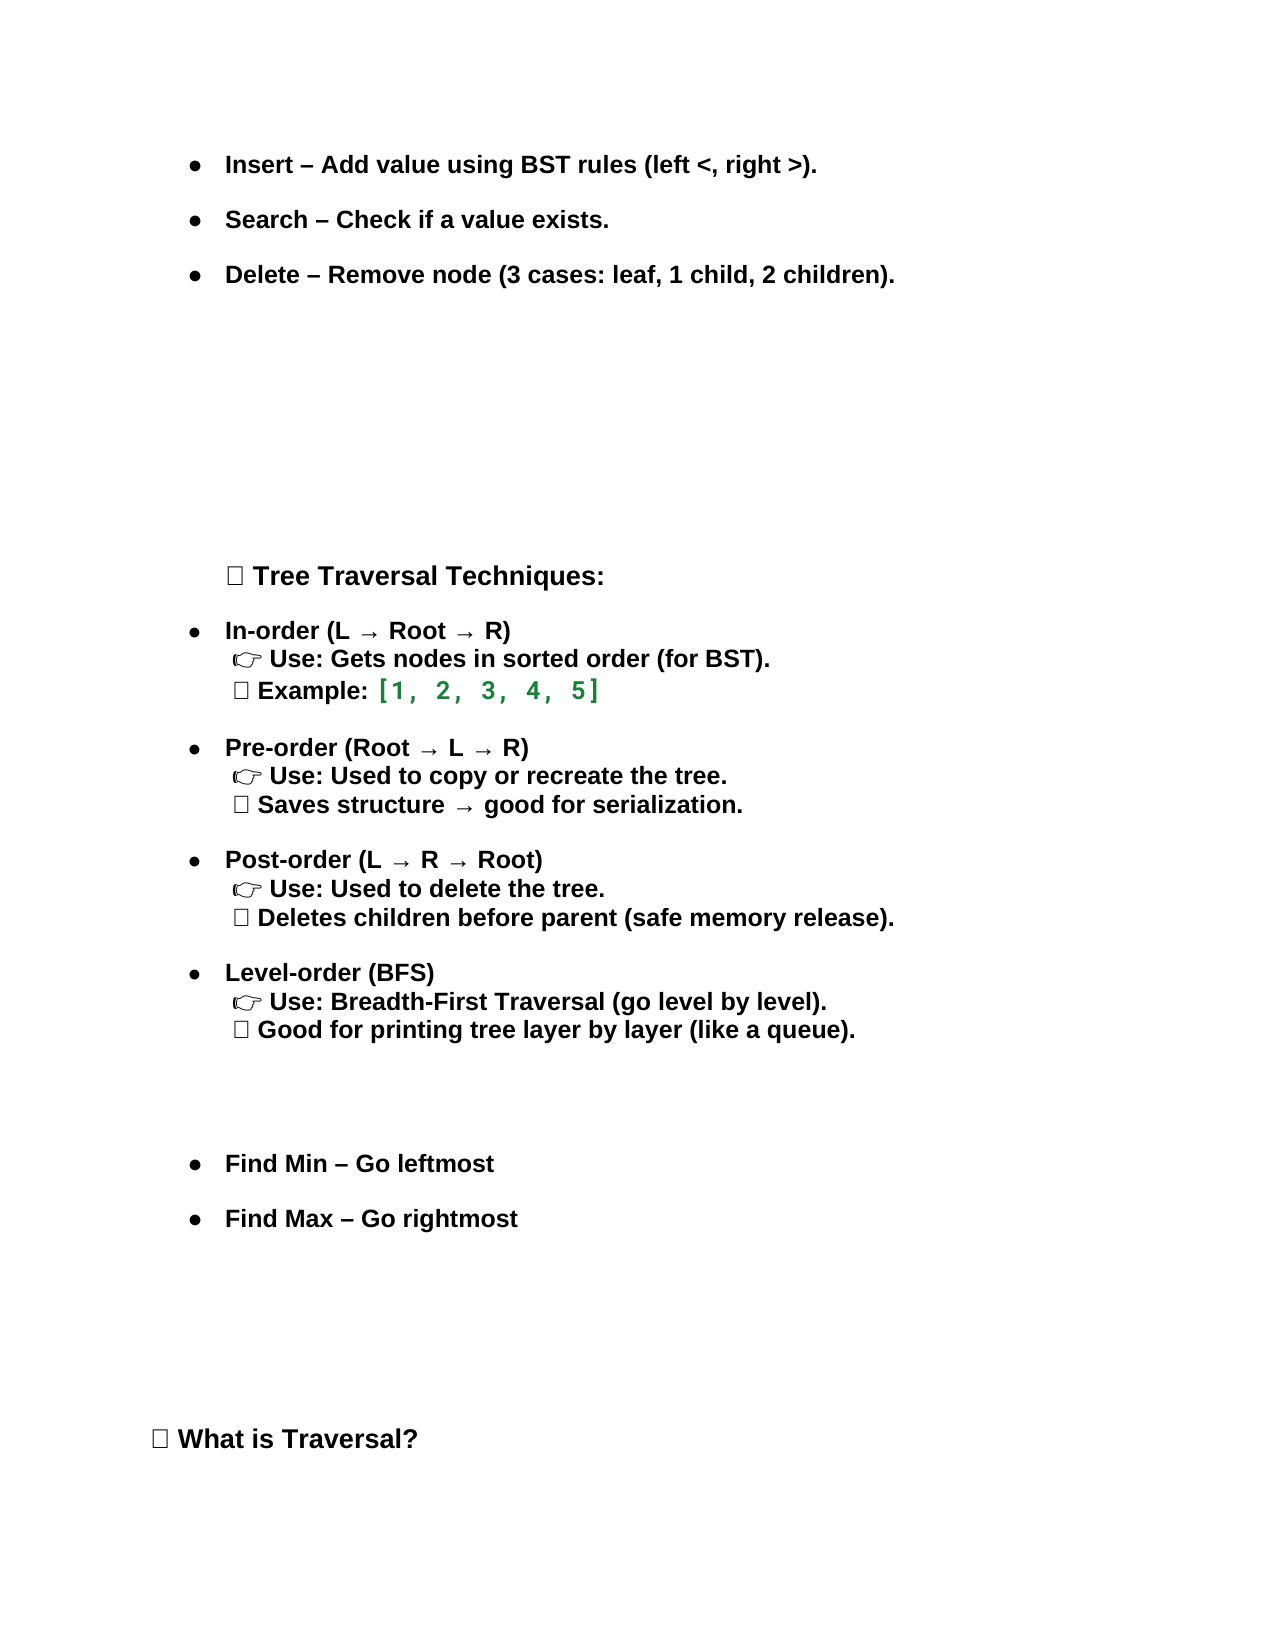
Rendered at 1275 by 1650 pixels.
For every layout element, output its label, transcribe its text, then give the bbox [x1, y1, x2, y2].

list Level-order (BFS) 👉 Use: Breadth-First Traversal (go level by level). 📌 Good for printing tree layer by layer (like a queue). [187, 958, 1125, 1070]
list Pre-order (Root → L → R) 👉 Use: Used to copy or recreate the tree. 📌 Saves structure → good for serialization. [187, 733, 1125, 845]
list Insert – Add value using BST rules (left <, right >). [187, 150, 1125, 205]
list Delete – Remove node (3 cases: leaf, 1 child, 2 children). [187, 260, 1125, 289]
subtitle 🌳 Tree Traversal Techniques: [225, 559, 1125, 591]
list Find Max – Go rightmost [187, 1204, 1125, 1233]
list Post-order (L → R → Root) 👉 Use: Used to delete the tree. 📌 Deletes children before parent (safe memory release). [187, 845, 1125, 958]
list Find Min – Go leftmost [187, 1149, 1125, 1204]
list In-order (L → Root → R) 👉 Use: Gets nodes in sorted order (for BST). 📌 Example: [1, 2, 3, 4, 5] [187, 616, 1125, 733]
subtitle 🔁 What is Traversal? [150, 1423, 1125, 1455]
list Search – Check if a value exists. [187, 205, 1125, 260]
